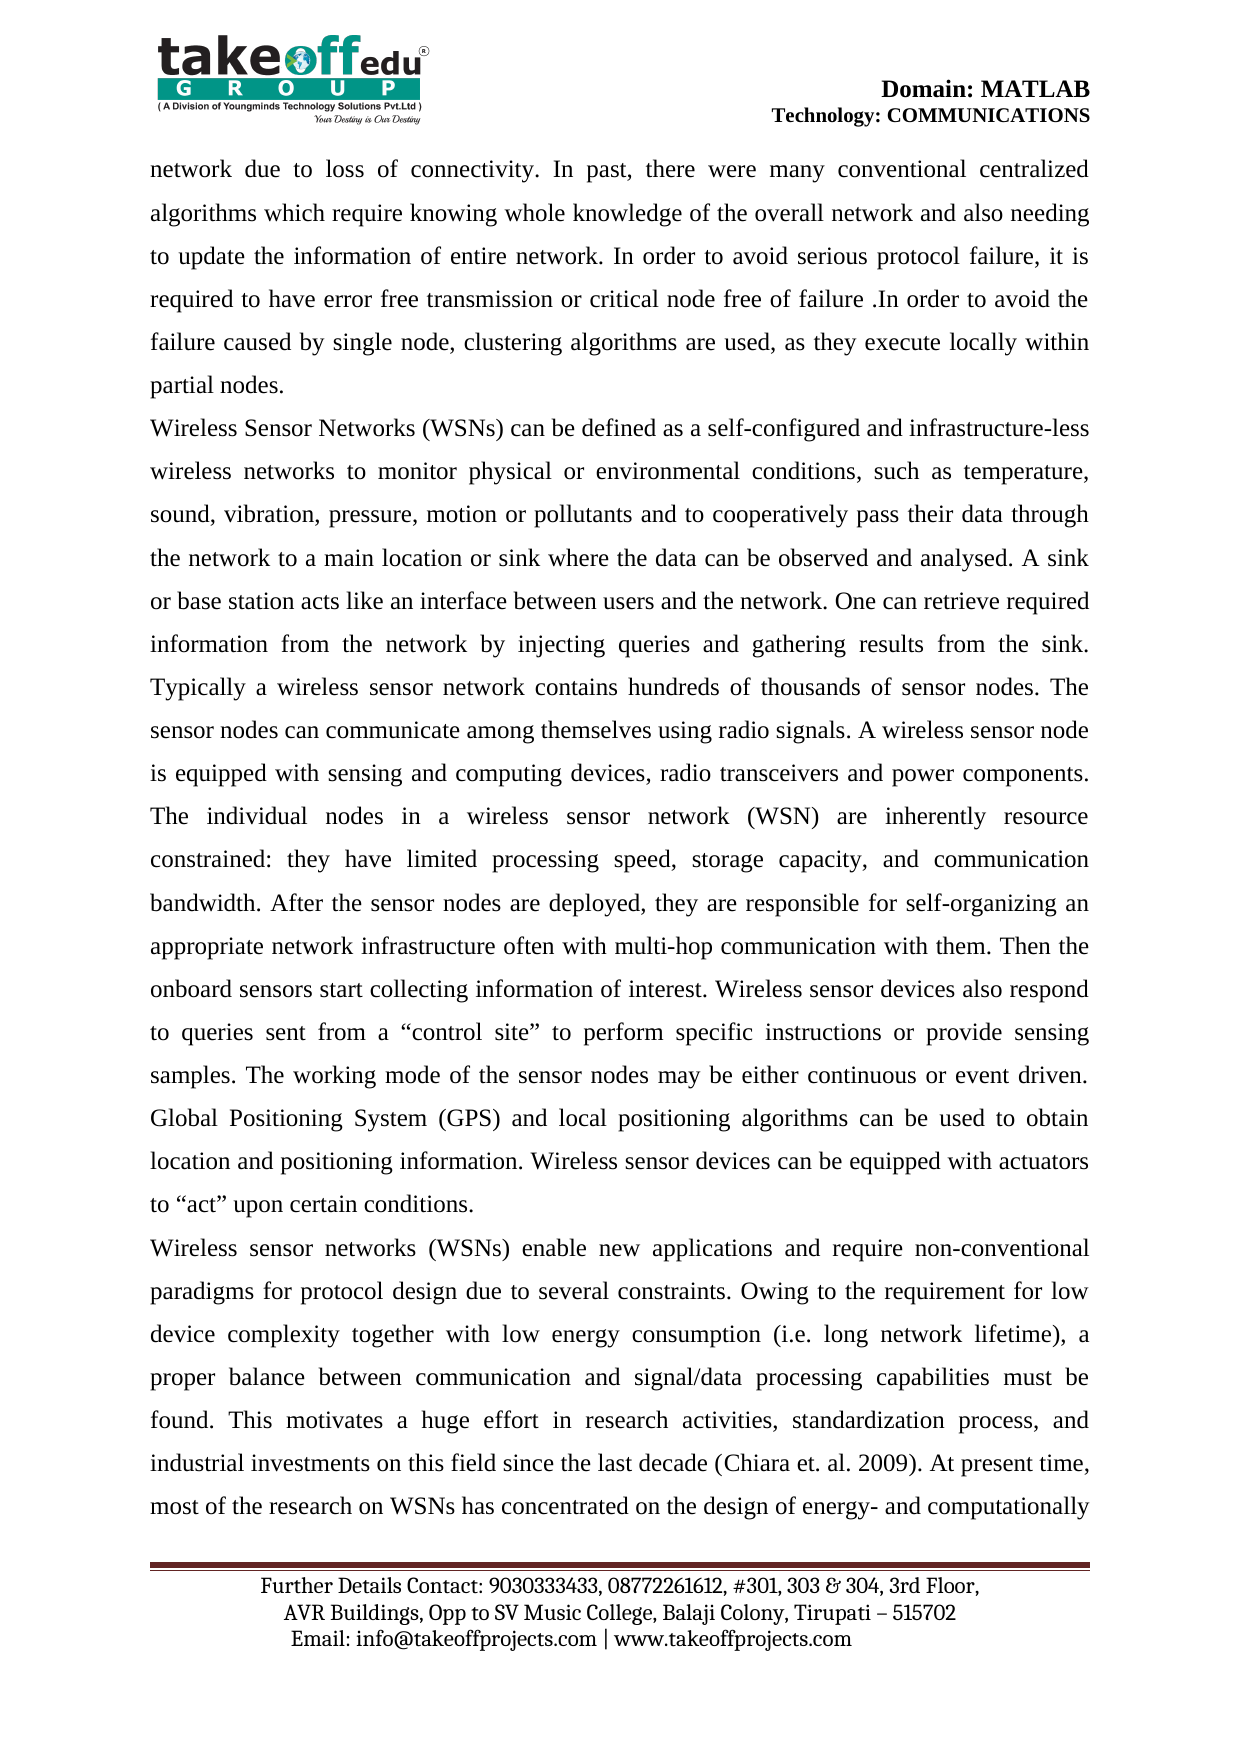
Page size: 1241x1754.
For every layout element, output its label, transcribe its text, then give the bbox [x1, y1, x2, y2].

picture [150, 35, 434, 138]
text Wireless Sensor Networks (WSNs) can be defined as a self-configured and infrastructure-less wireless networks to monitor physical or environmental conditions, such as temperature, sound, vibration, pressure, motion or pollutants and to cooperatively pass their data through the network to a main location or sink where the data can be observed and analysed. A sink or base station acts like an interface between users and the network. One can retrieve required information from the network by injecting queries and gathering results from the sink. Typically a wireless sensor network contains hundreds of thousands of sensor nodes. The sensor nodes can communicate among themselves using radio signals. A wireless sensor node is equipped with sensing and computing devices, radio transceivers and power components. The individual nodes in a wireless sensor network (WSN) are inherently resource constrained: they have limited processing speed, storage capacity, and communication bandwidth. After the sensor nodes are deployed, they are responsible for self-organizing an appropriate network infrastructure often with multi-hop communication with them. Then the onboard sensors start collecting information of interest. Wireless sensor devices also respond to queries sent from a “control site” to perform specific instructions or provide sensing samples. The working mode of the sensor nodes may be either continuous or event driven. Global Positioning System (GPS) and local positioning algorithms can be used to obtain location and positioning information. Wireless sensor devices can be equipped with actuators to “act” upon certain conditions. [150, 413, 1090, 1218]
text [150, 1233, 1090, 1520]
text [150, 154, 1090, 399]
